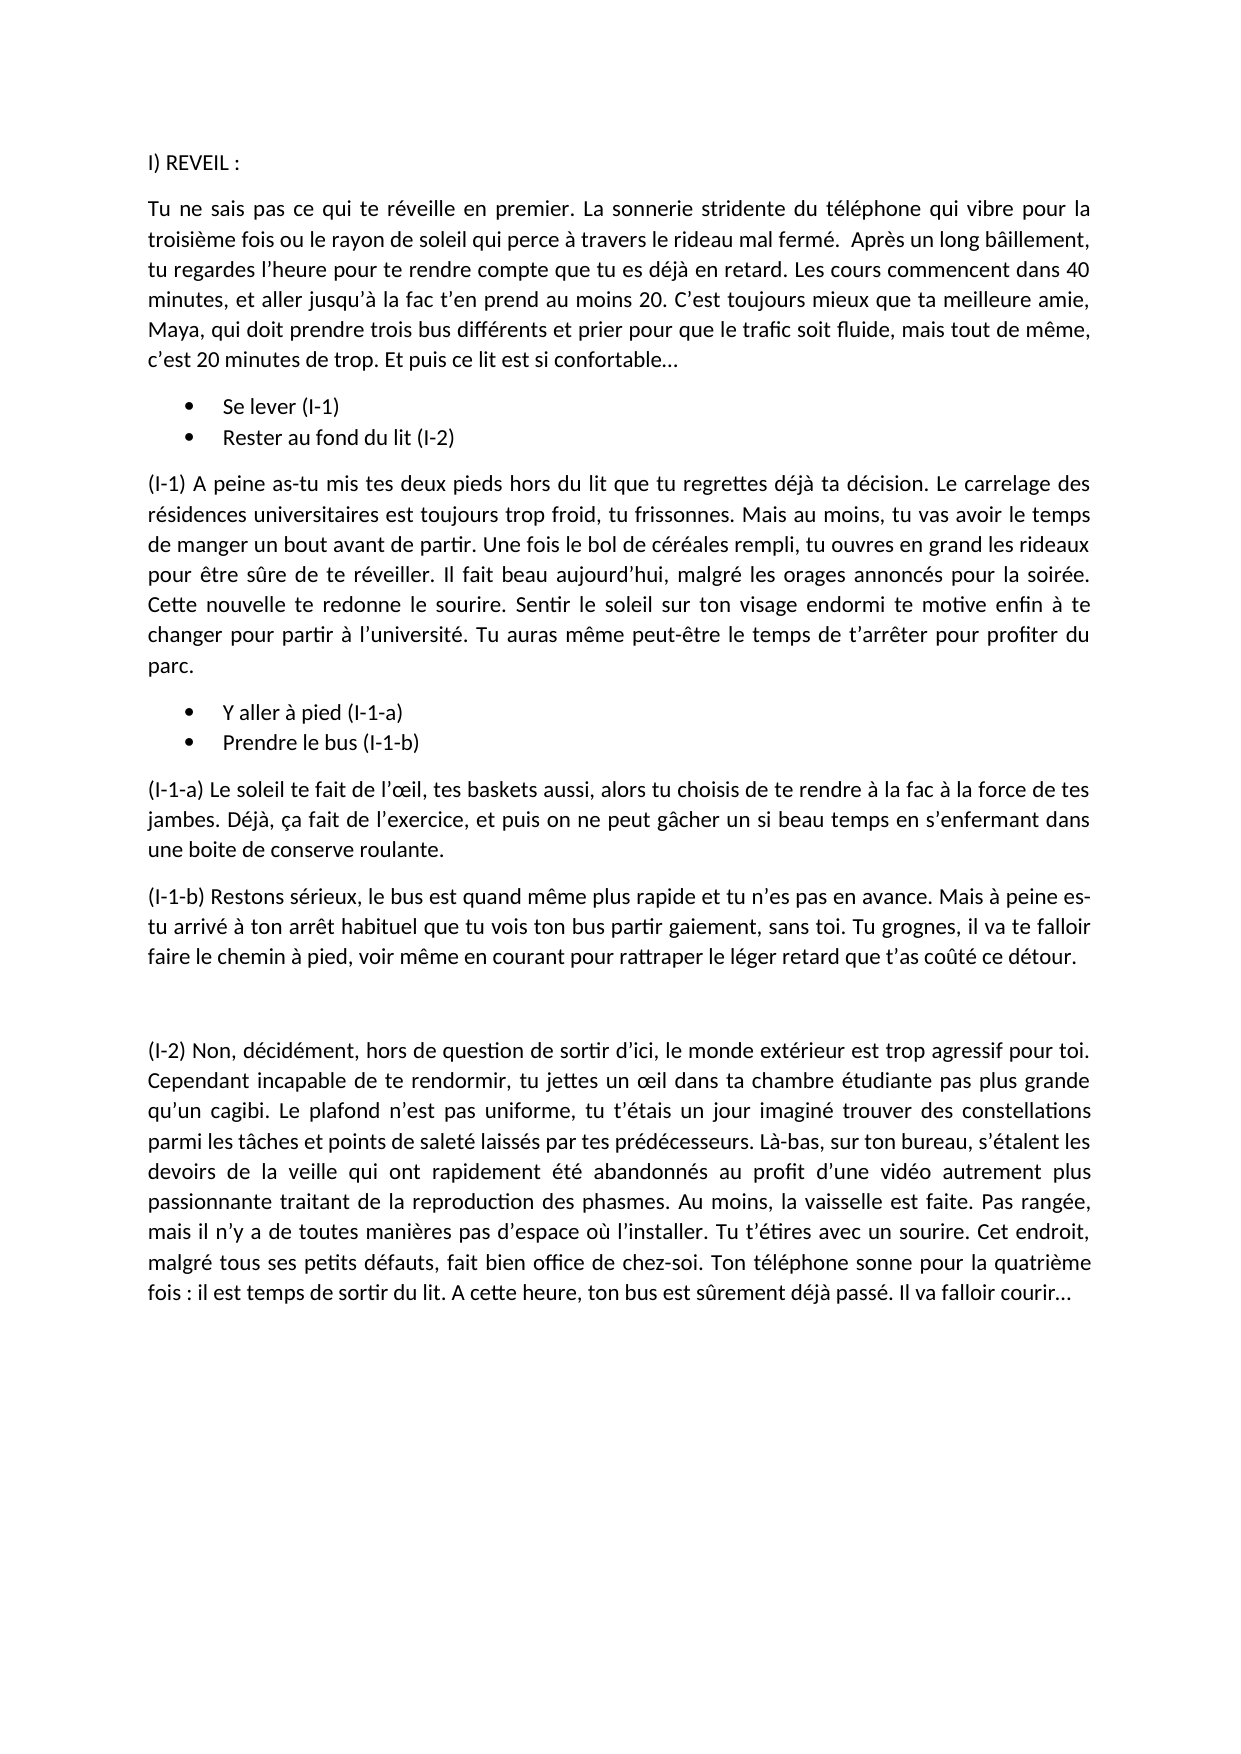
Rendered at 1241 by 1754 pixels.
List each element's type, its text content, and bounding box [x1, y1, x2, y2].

text (I-1-a) Le soleil te fait de l’œil, tes baskets aussi, alors tu choisis de te rendre à la fac à la force de tes jambes. Déjà, ça fait de l’exercice, et puis on ne peut gâcher un si beau temps en s’enfermant dans une boite de conserve roulante. [148, 775, 1093, 863]
text (I-1) A peine as-tu mis tes deux pieds hors du lit que tu regrettes déjà ta décision. Le carrelage des résidences universitaires est toujours trop froid, tu frissonnes. Mais au moins, tu vas avoir le temps de manger un bout avant de partir. Une fois le bol de céréales rempli, tu ouvres en grand les rideaux pour être sûre de te réveiller. Il fait beau aujourd’hui, malgré les orages annoncés pour la soirée. Cette nouvelle te redonne le sourire. Sentir le soleil sur ton visage endormi te motive enfin à te changer pour partir à l’université. Tu auras même peut-être le temps de t’arrêter pour profiter du parc. [148, 469, 1093, 679]
list Rester au fond du lit (I-2) [185, 423, 1093, 451]
text Tu ne sais pas ce qui te réveille en premier. La sonnerie stridente du téléphone qui vibre pour la troisième fois ou le rayon de soleil qui perce à travers le rideau mal fermé. Après un long bâillement, tu regardes l’heure pour te rendre compte que tu es déjà en retard. Les cours commencent dans 40 minutes, et aller jusqu’à la fac t’en prend au moins 20. C’est toujours mieux que ta meilleure amie, Maya, qui doit prendre trois bus différents et prier pour que le trafic soit fluide, mais tout de même, c’est 20 minutes de trop. Et puis ce lit est si confortable… [148, 194, 1093, 373]
list Prendre le bus (I-1-b) [185, 728, 1093, 756]
text (I-2) Non, décidément, hors de question de sortir d’ici, le monde extérieur est trop agressif pour toi. Cependant incapable de te rendormir, tu jettes un œil dans ta chambre étudiante pas plus grande qu’un cagibi. Le plafond n’est pas uniforme, tu t’étais un jour imaginé trouver des constellations parmi les tâches et points de saleté laissés par tes prédécesseurs. Là-bas, sur ton bureau, s’étalent les devoirs de la veille qui ont rapidement été abandonnés au profit d’une vidéo autrement plus passionnante traitant de la reproduction des phasmes. Au moins, la vaisselle est faite. Pas rangée, mais il n’y a de toutes manières pas d’espace où l’installer. Tu t’étires avec un sourire. Cet endroit, malgré tous ses petits défauts, fait bien office de chez-soi. Ton téléphone sonne pour la quatrième fois : il est temps de sortir du lit. A cette heure, ton bus est sûrement déjà passé. Il va falloir courir… [148, 1036, 1093, 1306]
text I) REVEIL : [148, 148, 1093, 176]
list Se lever (I-1) [185, 392, 1093, 420]
list Y aller à pied (I-1-a) [185, 698, 1093, 726]
text (I-1-b) Restons sérieux, le bus est quand même plus rapide et tu n’es pas en avance. Mais à peine es-tu arrivé à ton arrêt habituel que tu vois ton bus partir gaiement, sans toi. Tu grognes, il va te falloir faire le chemin à pied, voir même en courant pour rattraper le léger retard que t’as coûté ce détour. [148, 882, 1093, 970]
